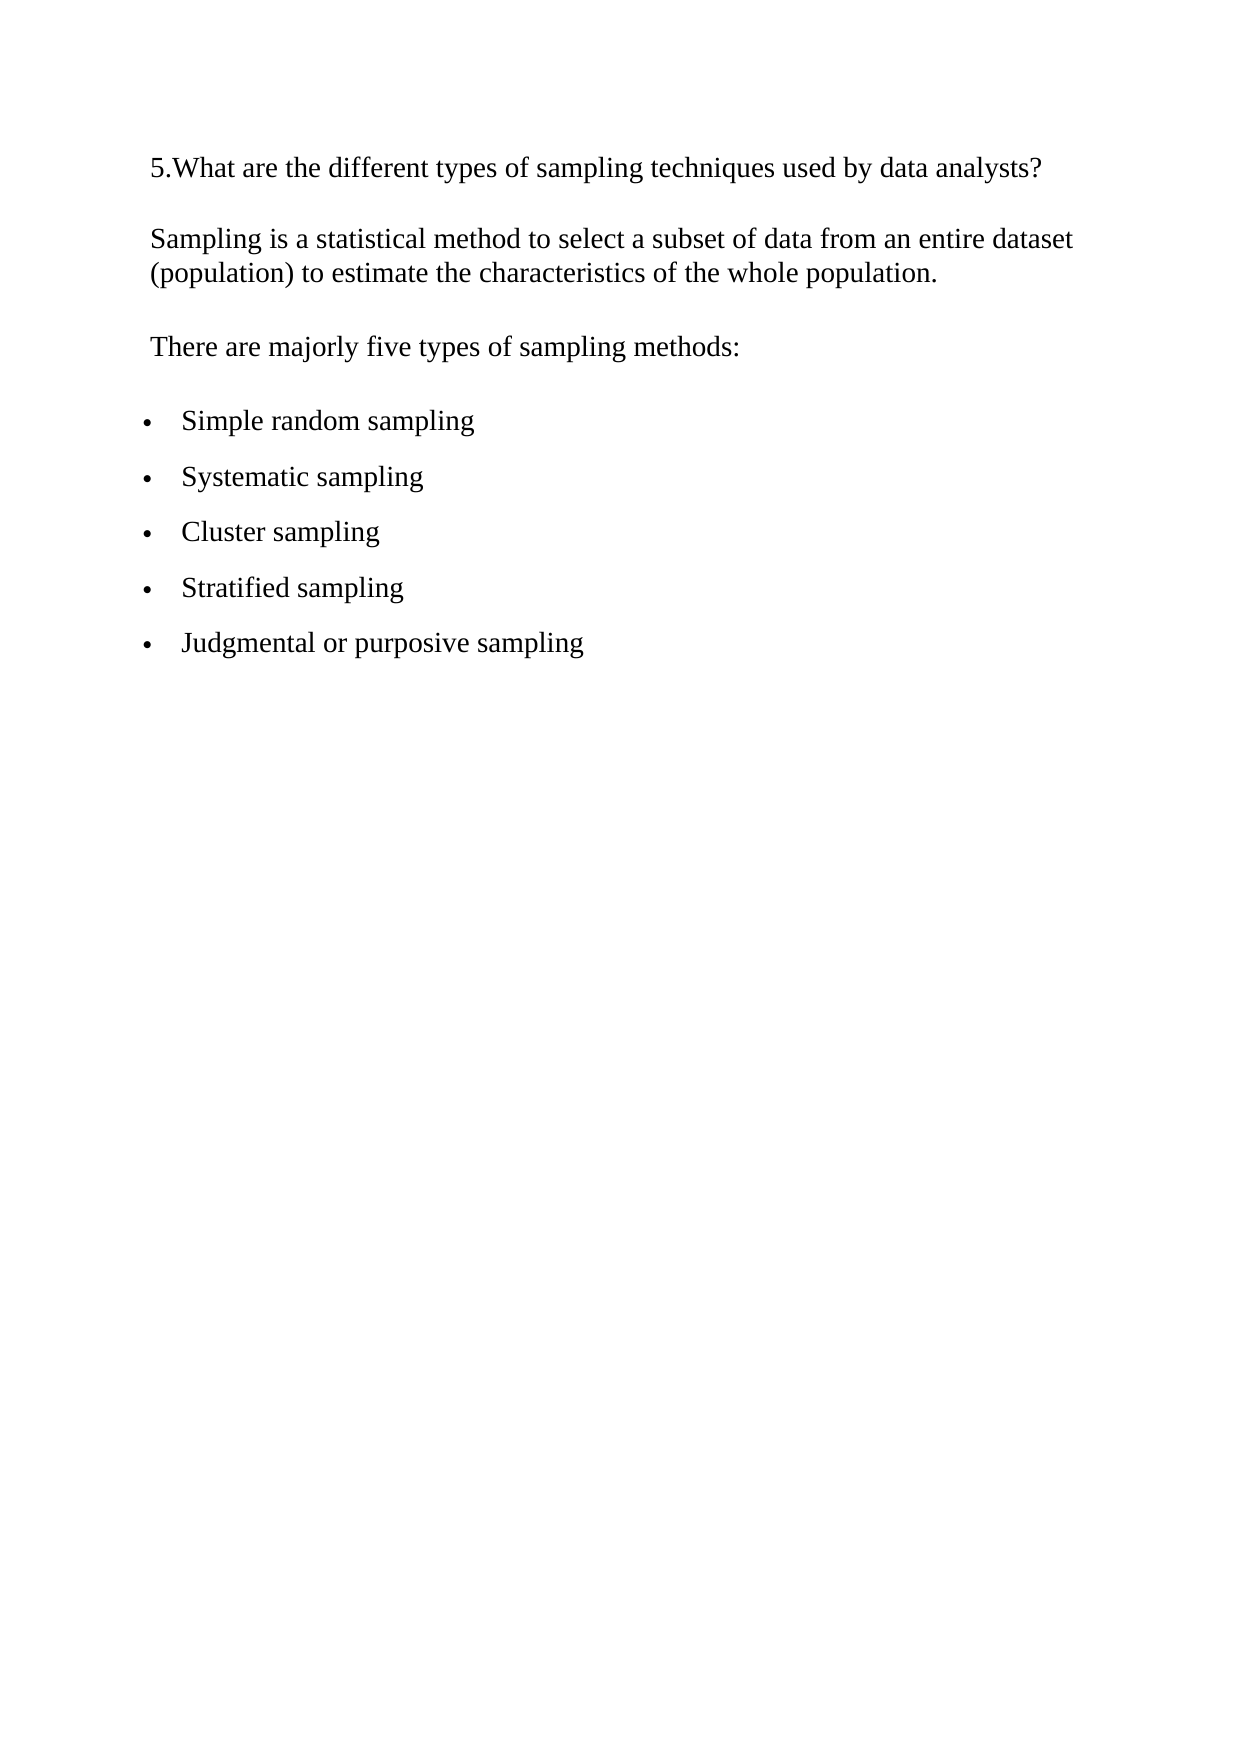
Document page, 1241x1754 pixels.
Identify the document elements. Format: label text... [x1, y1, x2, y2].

text Sampling is a statistical method to select a subset of data from an entire dataset (population) to estimate the characteristics of the whole population. [150, 222, 1091, 289]
list Judgmental or purposive sampling [144, 625, 1091, 659]
list Stratified sampling [144, 570, 1091, 603]
list Simple random sampling [144, 403, 1091, 437]
text 5.What are the different types of sampling techniques used by data analysts? [150, 151, 1091, 184]
text There are majorly five types of sampling methods: [150, 329, 1091, 363]
list Systematic sampling [144, 459, 1091, 492]
list Cluster sampling [144, 514, 1091, 548]
